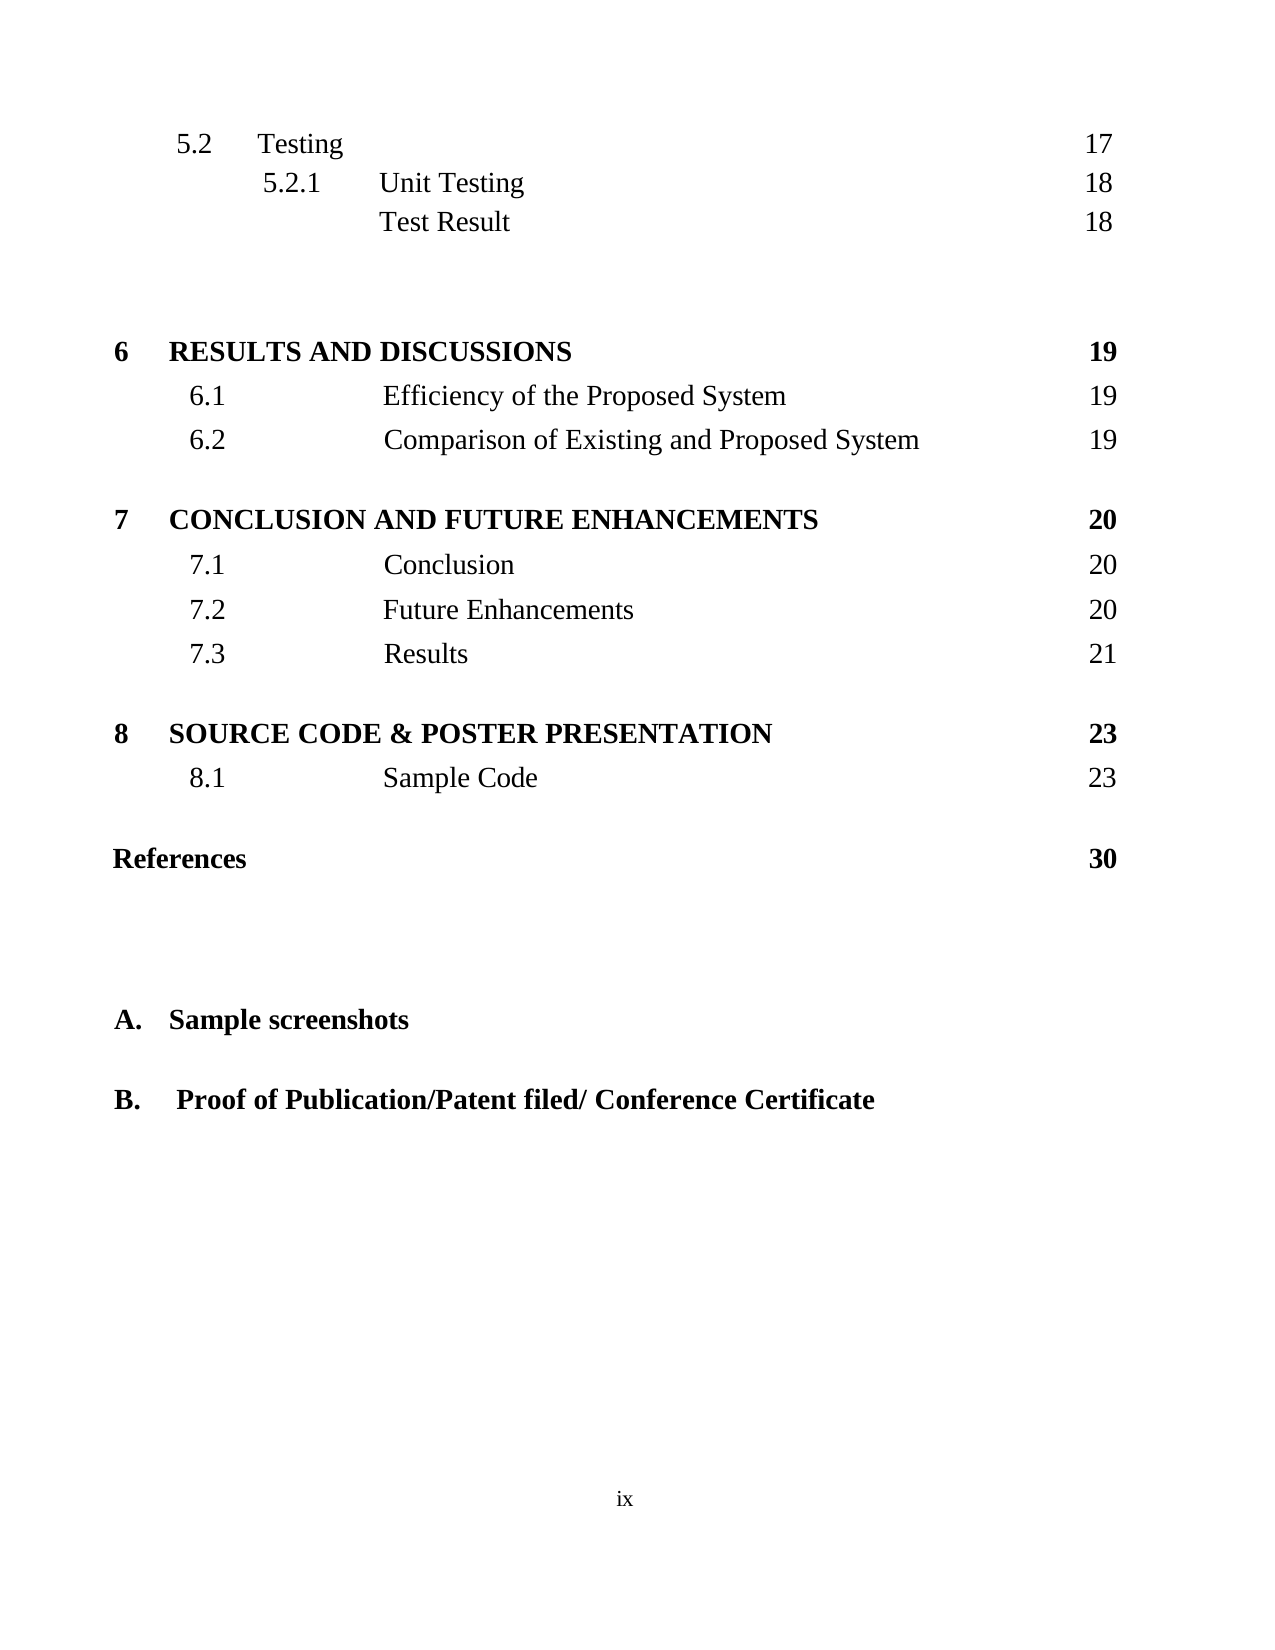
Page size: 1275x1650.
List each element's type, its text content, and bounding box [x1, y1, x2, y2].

list Sample Code 23 [189, 761, 1237, 794]
list RESULTS AND DISCUSSIONS 19 [114, 334, 1237, 367]
list SOURCE CODE & POSTER PRESENTATION 23 [114, 716, 1237, 750]
list Future Enhancements 20 [189, 592, 1237, 625]
list CONCLUSION AND FUTURE ENHANCEMENTS 20 [114, 502, 1237, 536]
text References 30 [112, 842, 1237, 875]
list Results 21 [189, 636, 1237, 669]
list Testing 17 [176, 127, 1237, 160]
list Conclusion 20 [189, 547, 1237, 581]
list Unit Testing 18 [263, 166, 1237, 199]
list Sample screenshots [114, 1002, 1237, 1036]
list Proof of Publication/Patent filed/ Conference Certificate [114, 1082, 1237, 1116]
list Comparison of Existing and Proposed System 19 [189, 422, 1237, 456]
list Efficiency of the Proposed System 19 [189, 378, 1237, 411]
text Test Result 18 [379, 204, 1237, 237]
